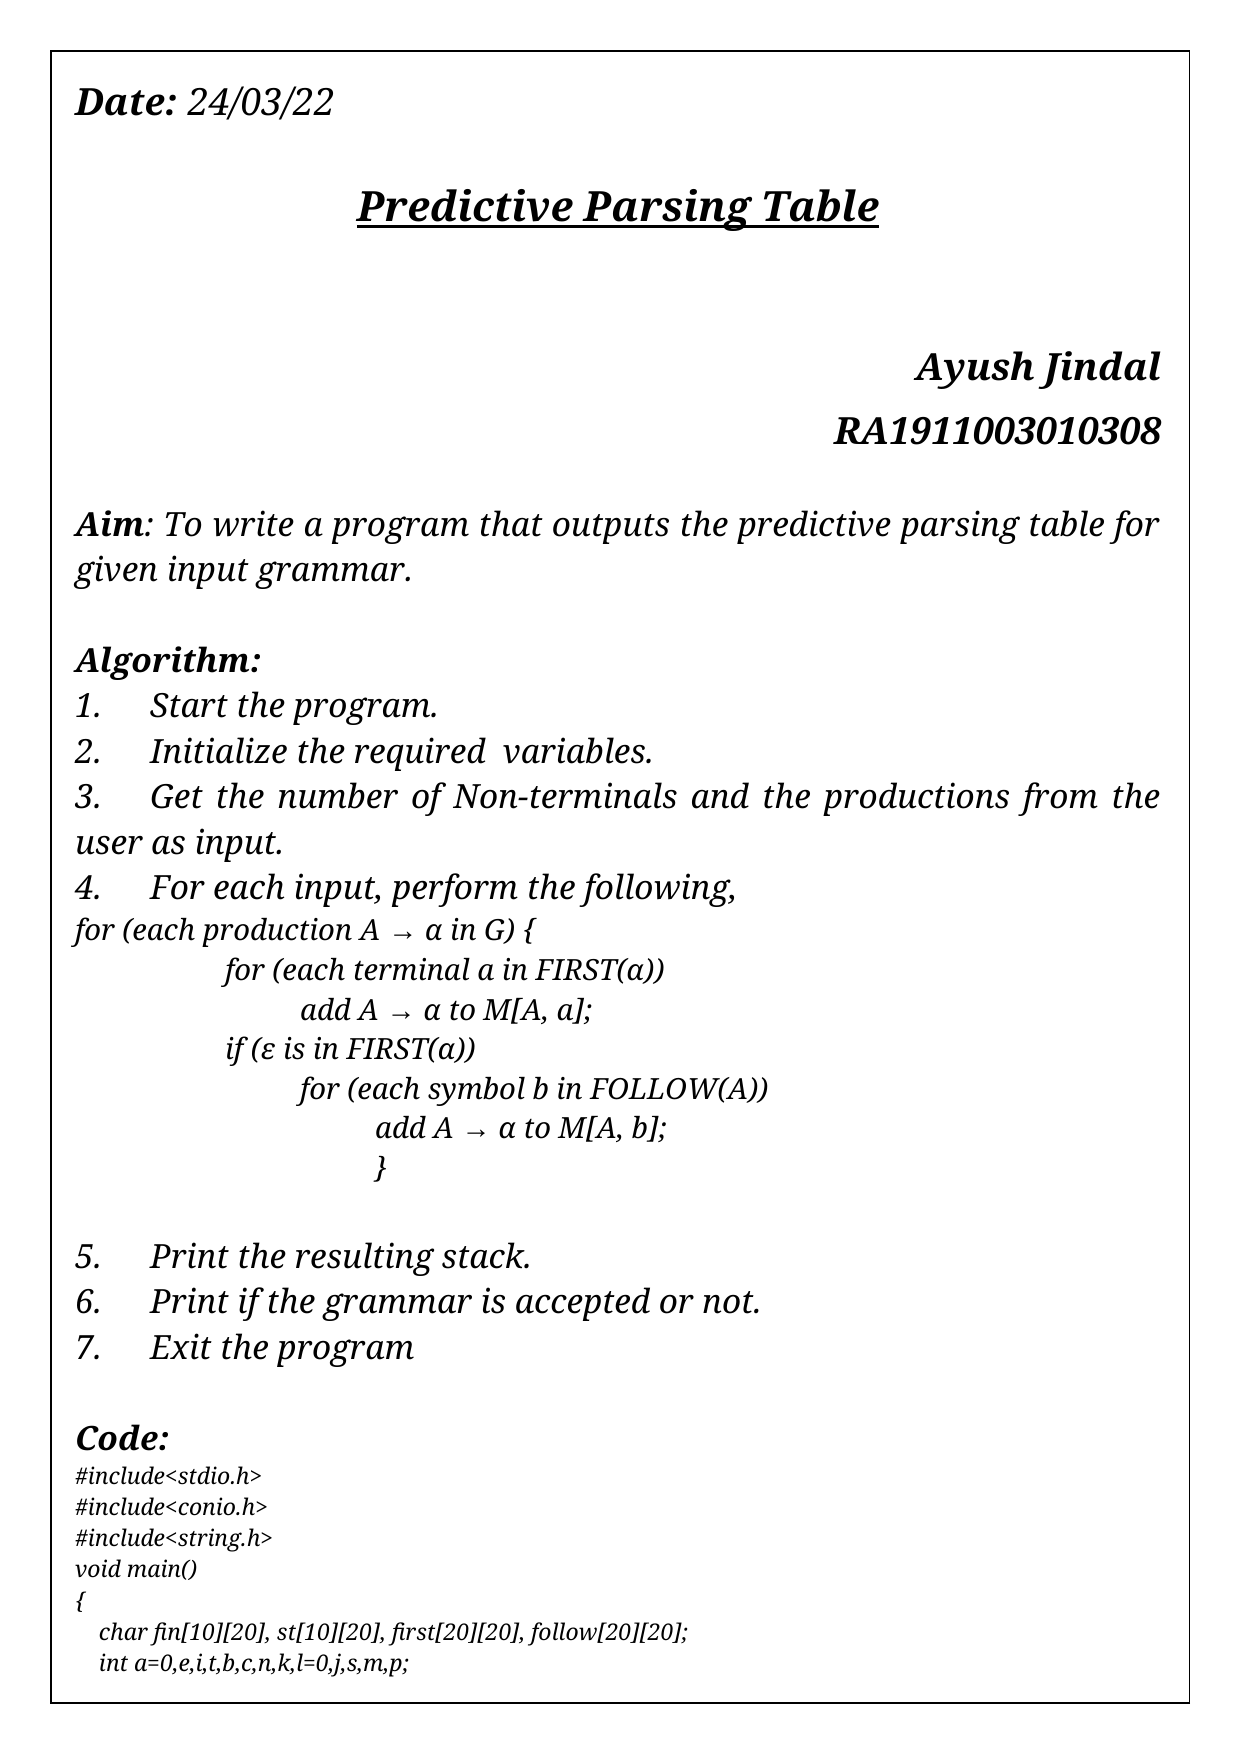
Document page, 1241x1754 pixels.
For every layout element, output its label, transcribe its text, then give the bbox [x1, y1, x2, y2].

text RA1911003010308 [75, 404, 1165, 455]
text char fin[10][20], st[10][20], first[20][20], follow[20][20]; [75, 1616, 1165, 1647]
text #include<string.h> [75, 1522, 1165, 1553]
list For each input, perform the following, [75, 864, 1165, 909]
title Ayush Jindal [75, 341, 1165, 392]
text for (each production A → α in G) { [75, 909, 1165, 949]
text #include<conio.h> [75, 1491, 1165, 1522]
list Start the program. [75, 682, 1165, 728]
text int a=0,e,i,t,b,c,n,k,l=0,j,s,m,p; [75, 1647, 1165, 1678]
text for (each symbol b in FOLLOW(A)) [225, 1068, 1165, 1108]
text add A → α to M[A, a]; [225, 989, 1165, 1028]
text Aim: To write a program that outputs the predictive parsing table for given input grammar. [75, 501, 1165, 591]
list Print if the grammar is accepted or not. [75, 1278, 1165, 1323]
list Print the resulting stack. [75, 1233, 1165, 1278]
list Get the number of Non-terminals and the productions from the user as input. [75, 773, 1165, 864]
text { [75, 1585, 1165, 1616]
text Predictive Parsing Table [75, 177, 1165, 234]
list Initialize the required variables. [75, 728, 1165, 773]
text void main() [75, 1553, 1165, 1585]
text Code: [75, 1414, 1165, 1460]
text #include<stdio.h> [75, 1460, 1165, 1491]
text } [300, 1147, 1165, 1187]
list Exit the program [75, 1323, 1165, 1369]
text Date: 24/03/22 [75, 75, 1165, 126]
text for (each terminal a in FIRST(α)) [150, 949, 1165, 989]
text add A → α to M[A, b]; [300, 1108, 1165, 1147]
text if (ε is in FIRST(α)) [150, 1028, 1165, 1068]
text Algorithm: [75, 637, 1165, 682]
